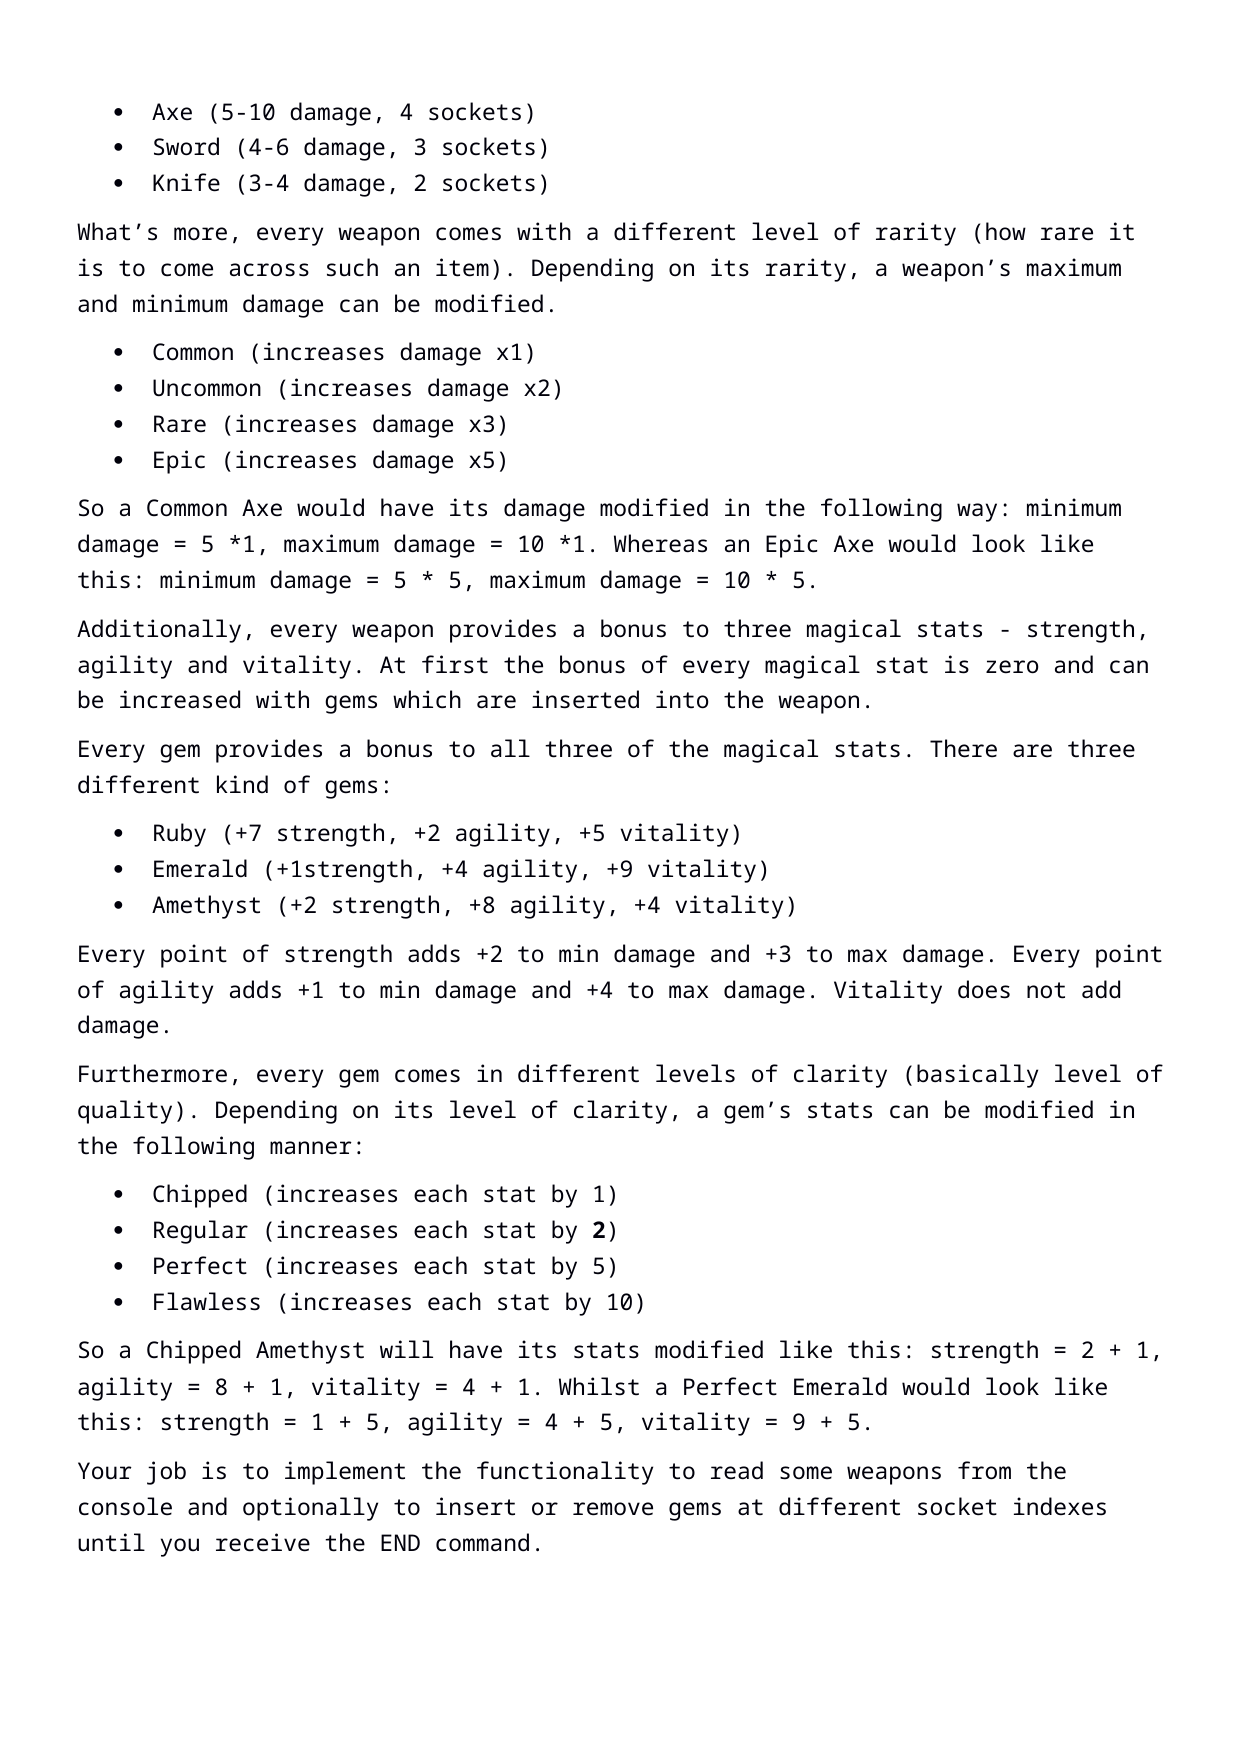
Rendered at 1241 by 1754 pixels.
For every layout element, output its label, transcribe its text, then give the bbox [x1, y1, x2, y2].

text So a Common Axe would have its damage modified in the following way: minimum damage = 5 *1, maximum damage = 10 *1. Whereas an Epic Axe would look like this: minimum damage = 5 * 5, maximum damage = 10 * 5. [77, 492, 1163, 595]
list Knife (3-4 damage, 2 sockets) [114, 167, 1163, 198]
text Every point of strength adds +2 to min damage and +3 to max damage. Every point of agility adds +1 to min damage and +4 to max damage. Vitality does not add damage. [77, 938, 1163, 1041]
list Axe (5-10 damage, 4 sockets) [114, 95, 1163, 127]
list Uncommon (increases damage x2) [114, 372, 1163, 403]
list Rare (increases damage x3) [114, 408, 1163, 439]
list Common (increases damage x1) [114, 336, 1163, 367]
text Your job is to implement the functionality to read some weapons from the console and optionally to insert or remove gems at different socket indexes until you receive the END command. [77, 1455, 1163, 1558]
text Furthermore, every gem comes in different levels of clarity (basically level of quality). Depending on its level of clarity, a gem’s stats can be modified in the following manner: [77, 1058, 1163, 1161]
list Amethyst (+2 strength, +8 agility, +4 vitality) [114, 889, 1163, 920]
text Every gem provides a bonus to all three of the magical stats. There are three different kind of gems: [77, 733, 1163, 800]
list Epic (increases damage x5) [114, 444, 1163, 475]
list Sword (4-6 damage, 3 sockets) [114, 131, 1163, 163]
text Additionally, every weapon provides a bonus to three magical stats - strength, agility and vitality. At first the bonus of every magical stat is zero and can be increased with gems which are inserted into the weapon. [77, 613, 1163, 716]
list Perfect (increases each stat by 5) [114, 1250, 1163, 1281]
list Flawless (increases each stat by 10) [114, 1286, 1163, 1317]
text So a Chipped Amethyst will have its stats modified like this: strength = 2 + 1, agility = 8 + 1, vitality = 4 + 1. Whilst a Perfect Emerald would look like this: strength = 1 + 5, agility = 4 + 5, vitality = 9 + 5. [77, 1334, 1163, 1438]
list Ruby (+7 strength, +2 agility, +5 vitality) [114, 817, 1163, 848]
list Chipped (increases each stat by 1) [114, 1178, 1163, 1209]
text What’s more, every weapon comes with a different level of rarity (how rare it is to come across such an item). Depending on its rarity, a weapon’s maximum and minimum damage can be modified. [77, 216, 1163, 319]
list Regular (increases each stat by 2) [114, 1214, 1163, 1245]
list Emerald (+1strength, +4 agility, +9 vitality) [114, 853, 1163, 884]
